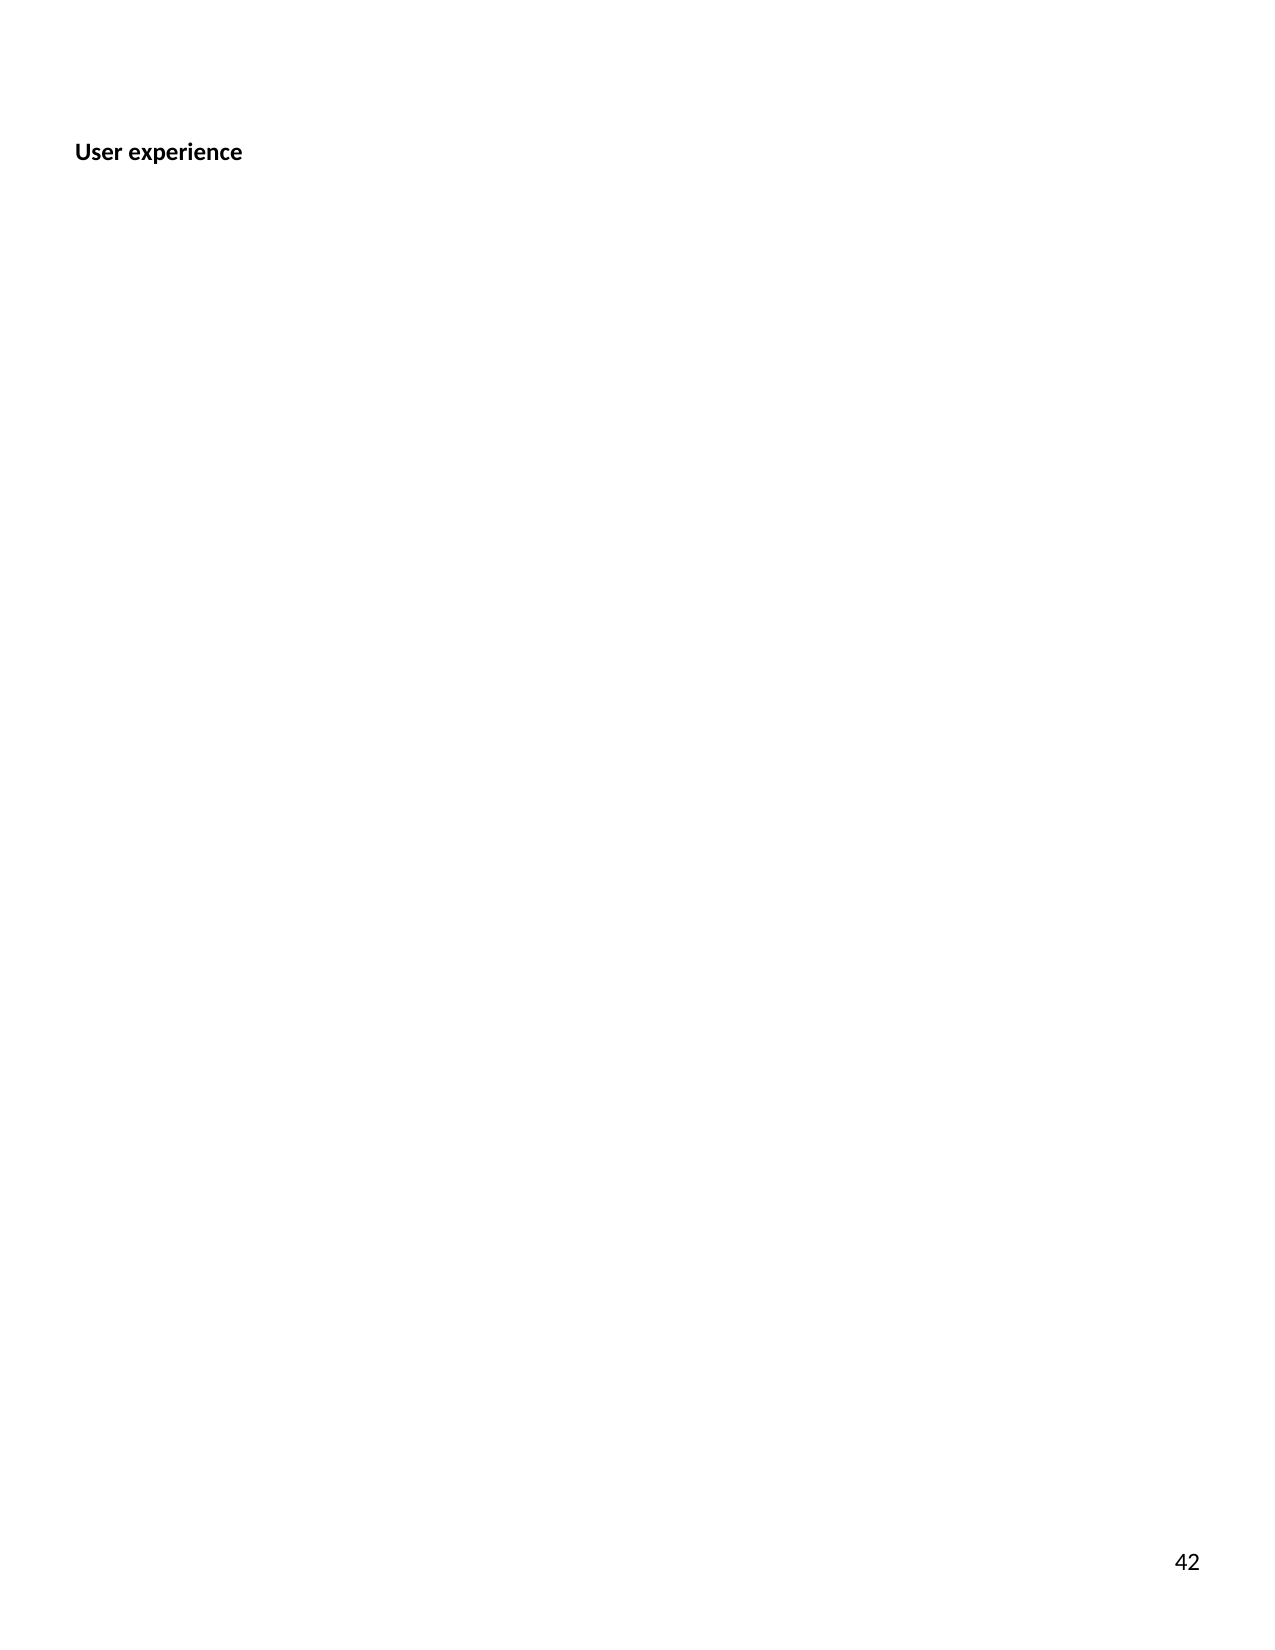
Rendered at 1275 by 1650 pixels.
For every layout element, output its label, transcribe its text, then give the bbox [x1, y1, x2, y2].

text User experience [75, 136, 1200, 167]
